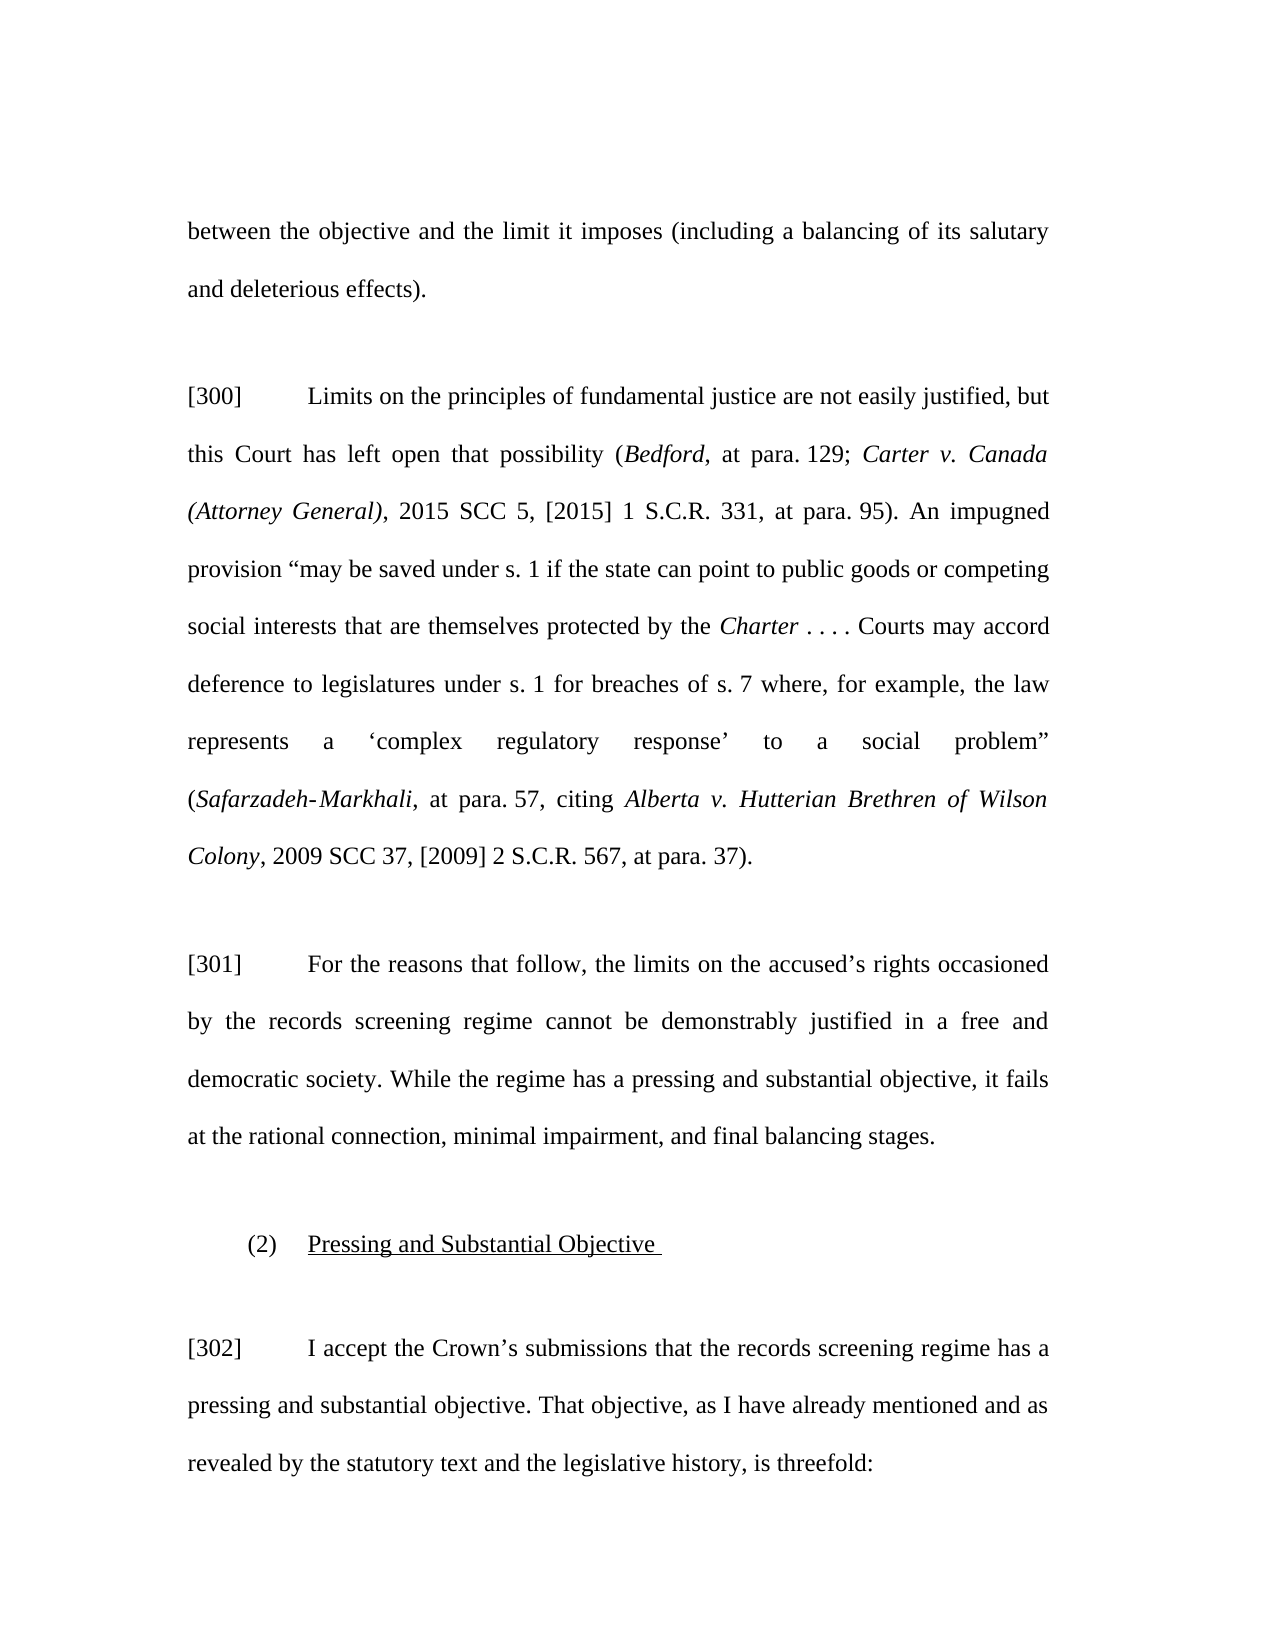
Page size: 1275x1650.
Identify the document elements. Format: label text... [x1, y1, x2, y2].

text For the reasons that follow, the limits on the accused’s rights occasioned by the records screening regime cannot be demonstrably justified in a free and democratic society. While the regime has a pressing and substantial objective, it fails at the rational connection, minimal impairment, and final balancing stages. [187, 949, 1050, 1150]
text I accept the Crown’s submissions that the records screening regime has a pressing and substantial objective. That objective, as I have already mentioned and as revealed by the statutory text and the legislative history, is threefold: [187, 1333, 1050, 1476]
text Limits on the principles of fundamental justice are not easily justified, but this Court has left open that possibility (Bedford, at para. 129; Carter v. Canada (Attorney General), 2015 SCC 5, [2015] 1 S.C.R. 331, at para. 95). An impugned provision “may be saved under s. 1 if the state can point to public goods or competing social interests that are themselves protected by the Charter . . . . Courts may accord deference to legislatures under s. 1 for breaches of s. 7 where, for example, the law represents a ‘complex regulatory response’ to a social problem” (Safarzadeh-Markhali, at para. 57, citing Alberta v. Hutterian Brethren of Wilson Colony, 2009 SCC 37, [2009] 2 S.C.R. 567, at para. 37). [187, 381, 1050, 870]
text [187, 216, 1050, 303]
title Pressing and Substantial Objective [247, 1229, 1050, 1258]
